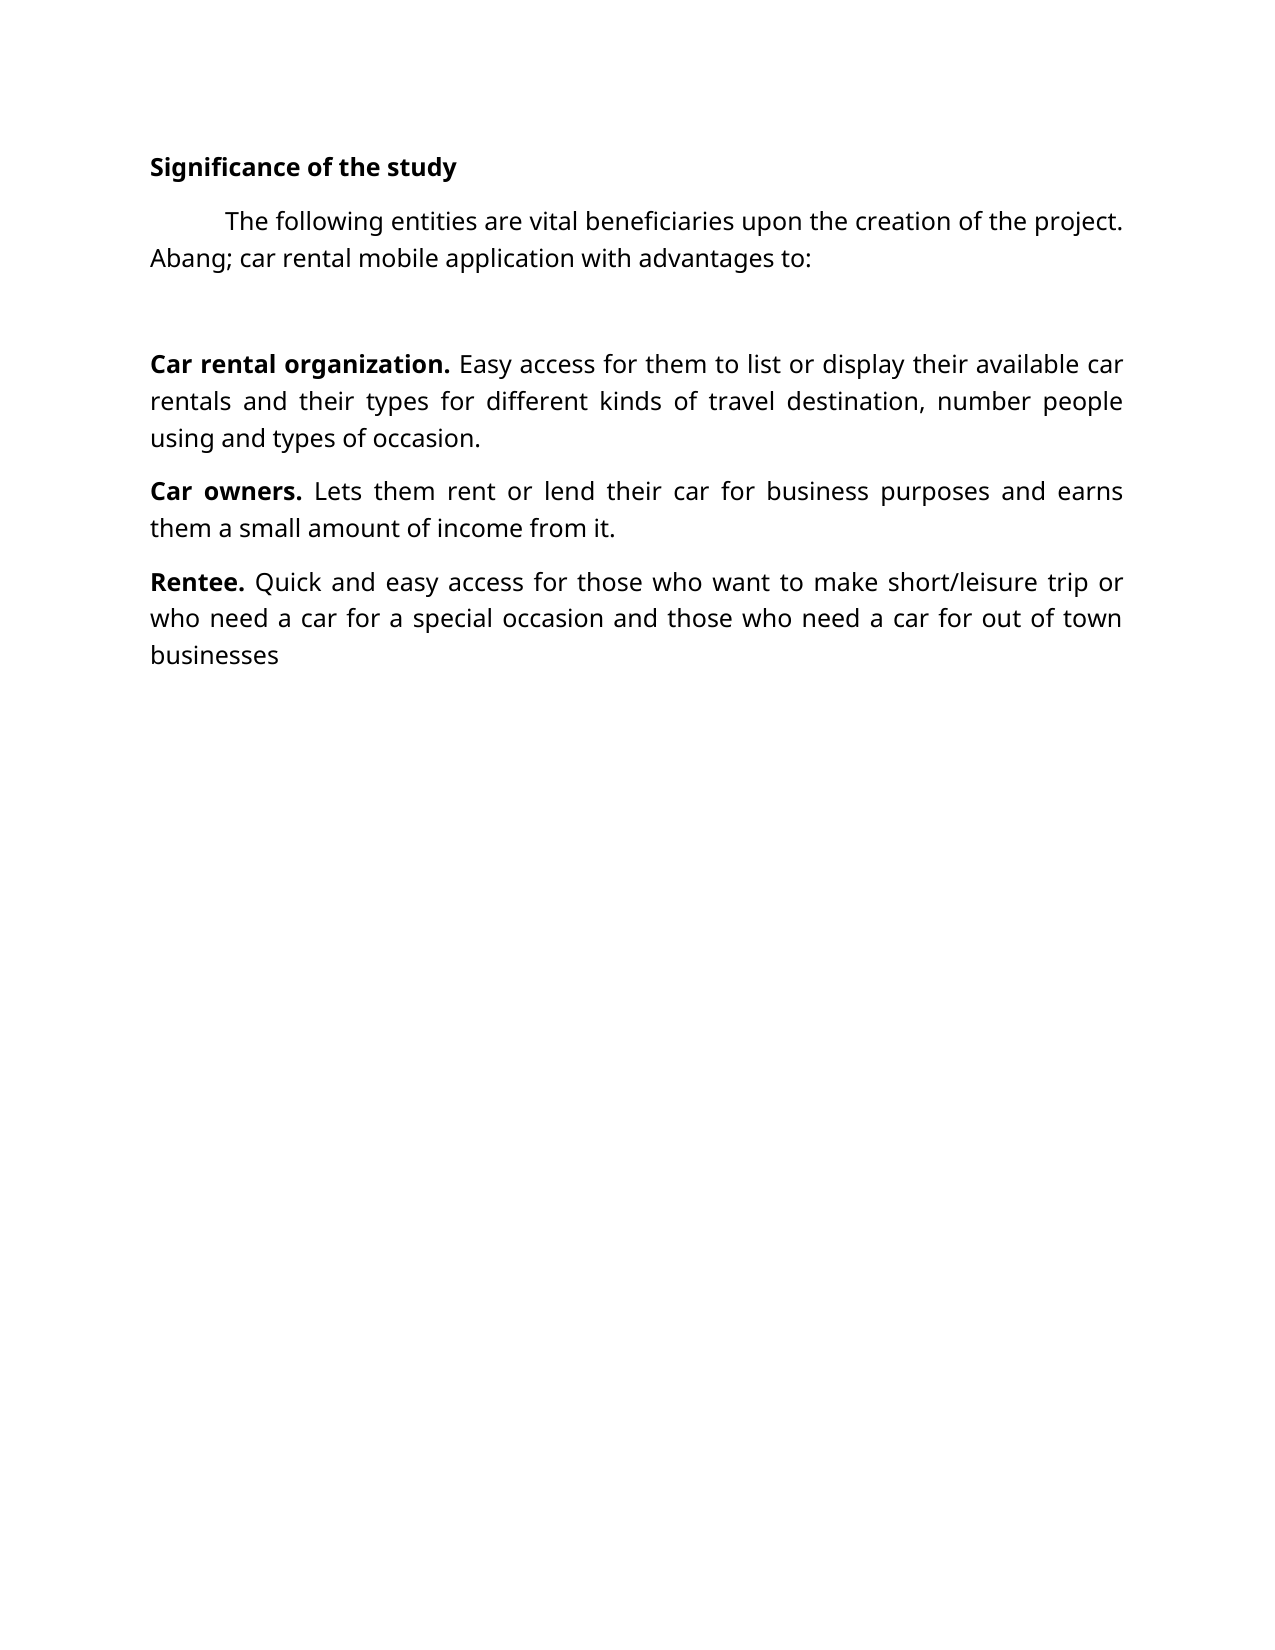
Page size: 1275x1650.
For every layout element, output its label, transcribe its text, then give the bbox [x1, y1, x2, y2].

text Car rental organization. Easy access for them to list or display their available car rentals and their types for different kinds of travel destination, number people using and types of occasion. [150, 347, 1125, 455]
text Car owners. Lets them rent or lend their car for business purposes and earns them a small amount of income from it. [150, 474, 1125, 545]
text The following entities are vital beneficiaries upon the creation of the project. Abang; car rental mobile application with advantages to: [150, 203, 1125, 274]
text Significance of the study [150, 150, 1125, 184]
text Rentee. Quick and easy access for those who want to make short/leisure trip or who need a car for a special occasion and those who need a car for out of town businesses [150, 564, 1125, 672]
